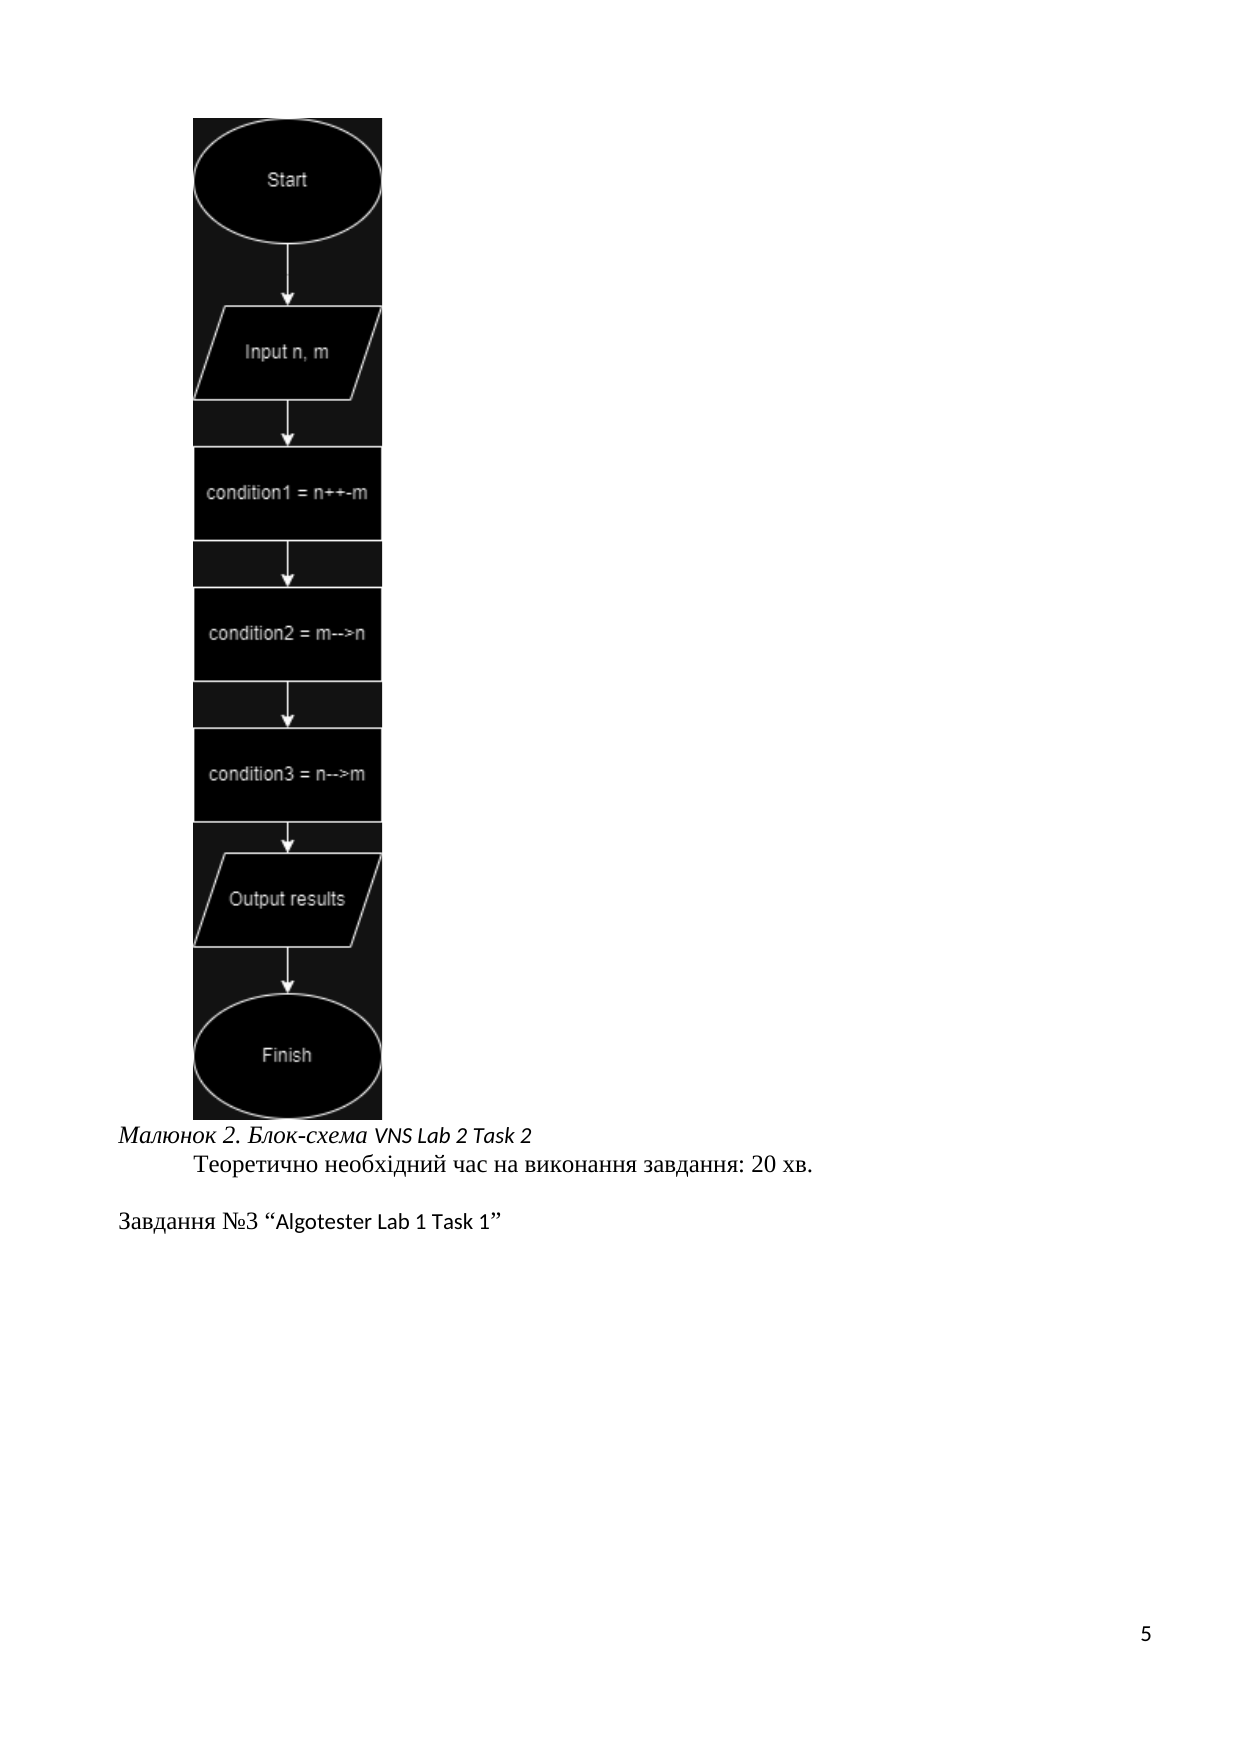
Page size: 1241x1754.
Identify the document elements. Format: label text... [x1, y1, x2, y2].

text Теоретично необхідний час на виконання завдання: 20 хв. [193, 1149, 1152, 1177]
picture [193, 118, 383, 1120]
text Малюнок 2. Блок-схема VNS Lab 2 Task 2 [118, 1120, 1152, 1149]
text Завдання №3 “Algotester Lab 1 Task 1” [118, 1206, 1152, 1235]
